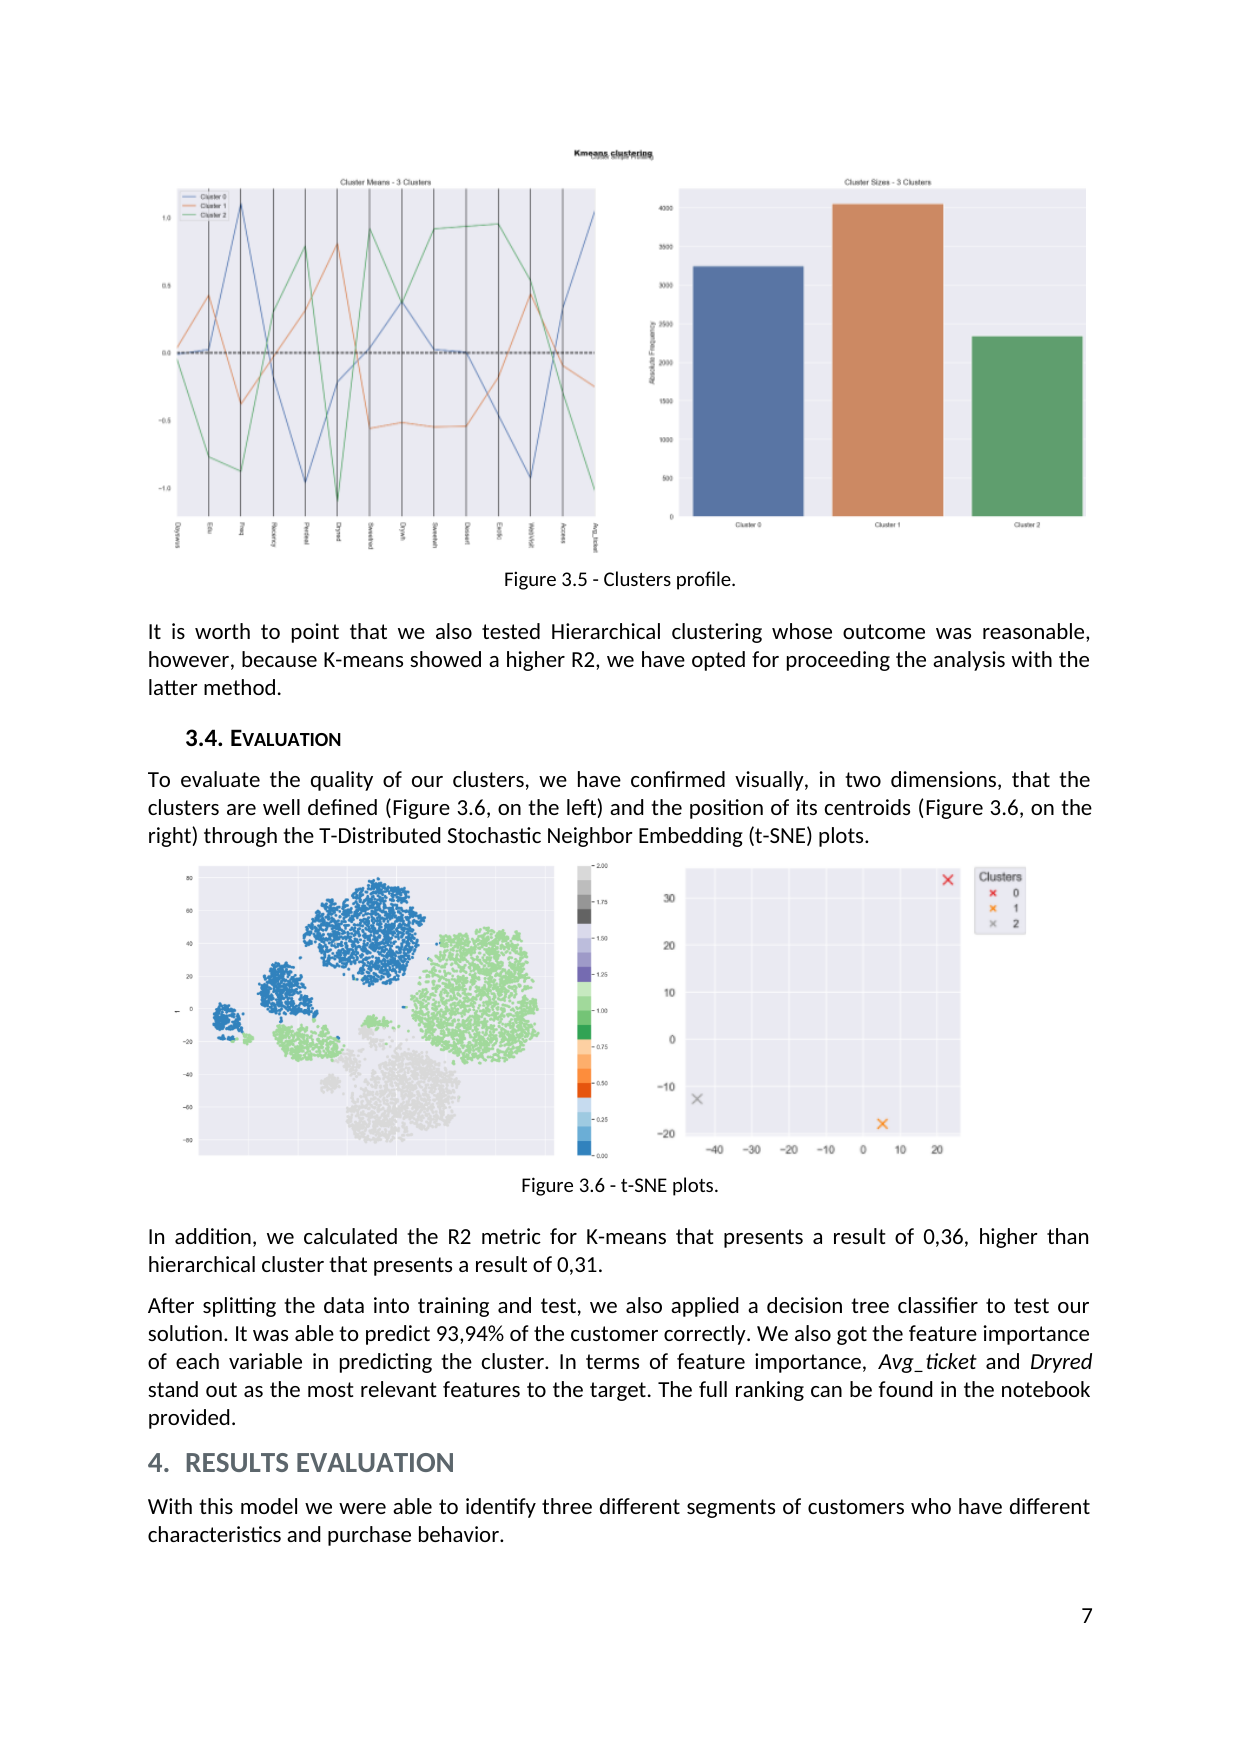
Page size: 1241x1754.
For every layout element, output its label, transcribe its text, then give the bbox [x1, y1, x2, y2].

text With this model we were able to identify three different segments of customers who have different characteristics and purchase behavior. [148, 1492, 1092, 1548]
picture [154, 147, 1086, 554]
picture [651, 862, 1027, 1156]
picture [171, 861, 609, 1160]
subtitle RESULTS EVALUATION [148, 1444, 1092, 1479]
subtitle Evaluation [185, 722, 1092, 752]
text After splitting the data into training and test, we also applied a decision tree classifier to test our solution. It was able to predict 93,94% of the customer correctly. We also got the feature importance of each variable in predicting the cluster. In terms of feature importance, Avg_ticket and Dryred stand out as the most relevant features to the target. The full ranking can be found in the notebook provided. [148, 1291, 1092, 1431]
text It is worth to point that we also tested Hierarchical clustering whose outcome was reasonable, however, because K-means showed a higher R2, we have opted for proceeding the analysis with the latter method. [148, 617, 1092, 701]
